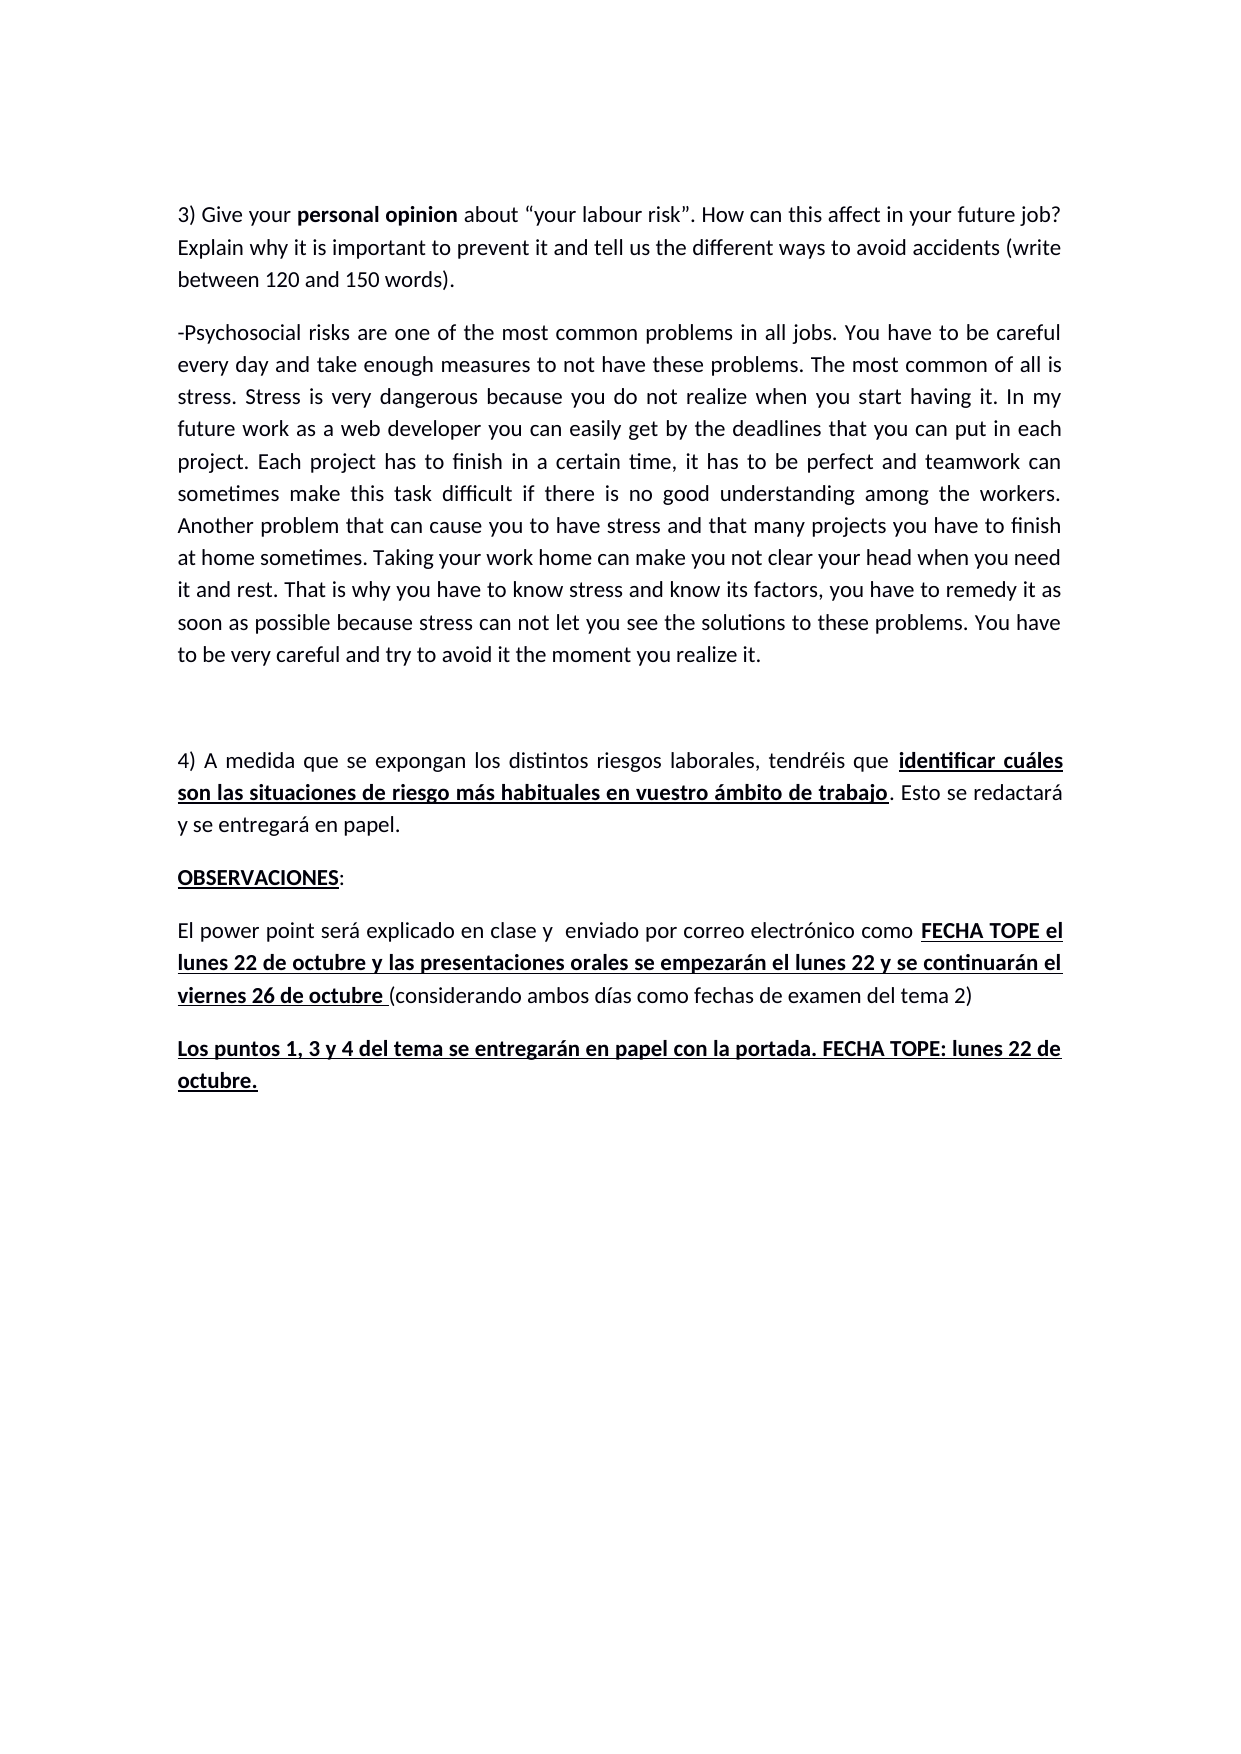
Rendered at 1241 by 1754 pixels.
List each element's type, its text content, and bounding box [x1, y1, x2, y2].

text -Psychosocial risks are one of the most common problems in all jobs. You have to be careful every day and take enough measures to not have these problems. The most common of all is stress. Stress is very dangerous because you do not realize when you start having it. In my future work as a web developer you can easily get by the deadlines that you can put in each project. Each project has to finish in a certain time, it has to be perfect and teamwork can sometimes make this task difficult if there is no good understanding among the workers. Another problem that can cause you to have stress and that many projects you have to finish at home sometimes. Taking your work home can make you not clear your head when you need it and rest. That is why you have to know stress and know its factors, you have to remedy it as soon as possible because stress can not let you see the solutions to these problems. You have to be very careful and try to avoid it the moment you realize it. [177, 318, 1063, 668]
text El power point será explicado en clase y enviado por correo electrónico como FECHA TOPE el lunes 22 de octubre y las presentaciones orales se empezarán el lunes 22 y se continuarán el viernes 26 de octubre (considerando ambos días como fechas de examen del tema 2) [177, 916, 1063, 973]
text 3) Give your personal opinion about “your labour risk”. How can this affect in your future job? Explain why it is important to prevent it and tell us the different ways to avoid accidents (write between 120 and 150 words). [177, 201, 1063, 293]
text El power point será explicado en clase y enviado por correo electrónico como FECHA TOPE el lunes 22 de octubre y las presentaciones orales se empezarán el lunes 22 y se continuarán el viernes 26 de octubre (considerando ambos días como fechas de examen del tema 2) [177, 974, 1063, 1009]
text Los puntos 1, 3 y 4 del tema se entregarán en papel con la portada. FECHA TOPE: lunes 22 de octubre. [177, 1034, 1063, 1094]
text OBSERVACIONES: [177, 863, 1063, 891]
text 4) A medida que se expongan los distintos riesgos laborales, tendréis que identificar cuáles son las situaciones de riesgo más habituales en vuestro ámbito de trabajo. Esto se redactará y se entregará en papel. [177, 746, 1063, 838]
